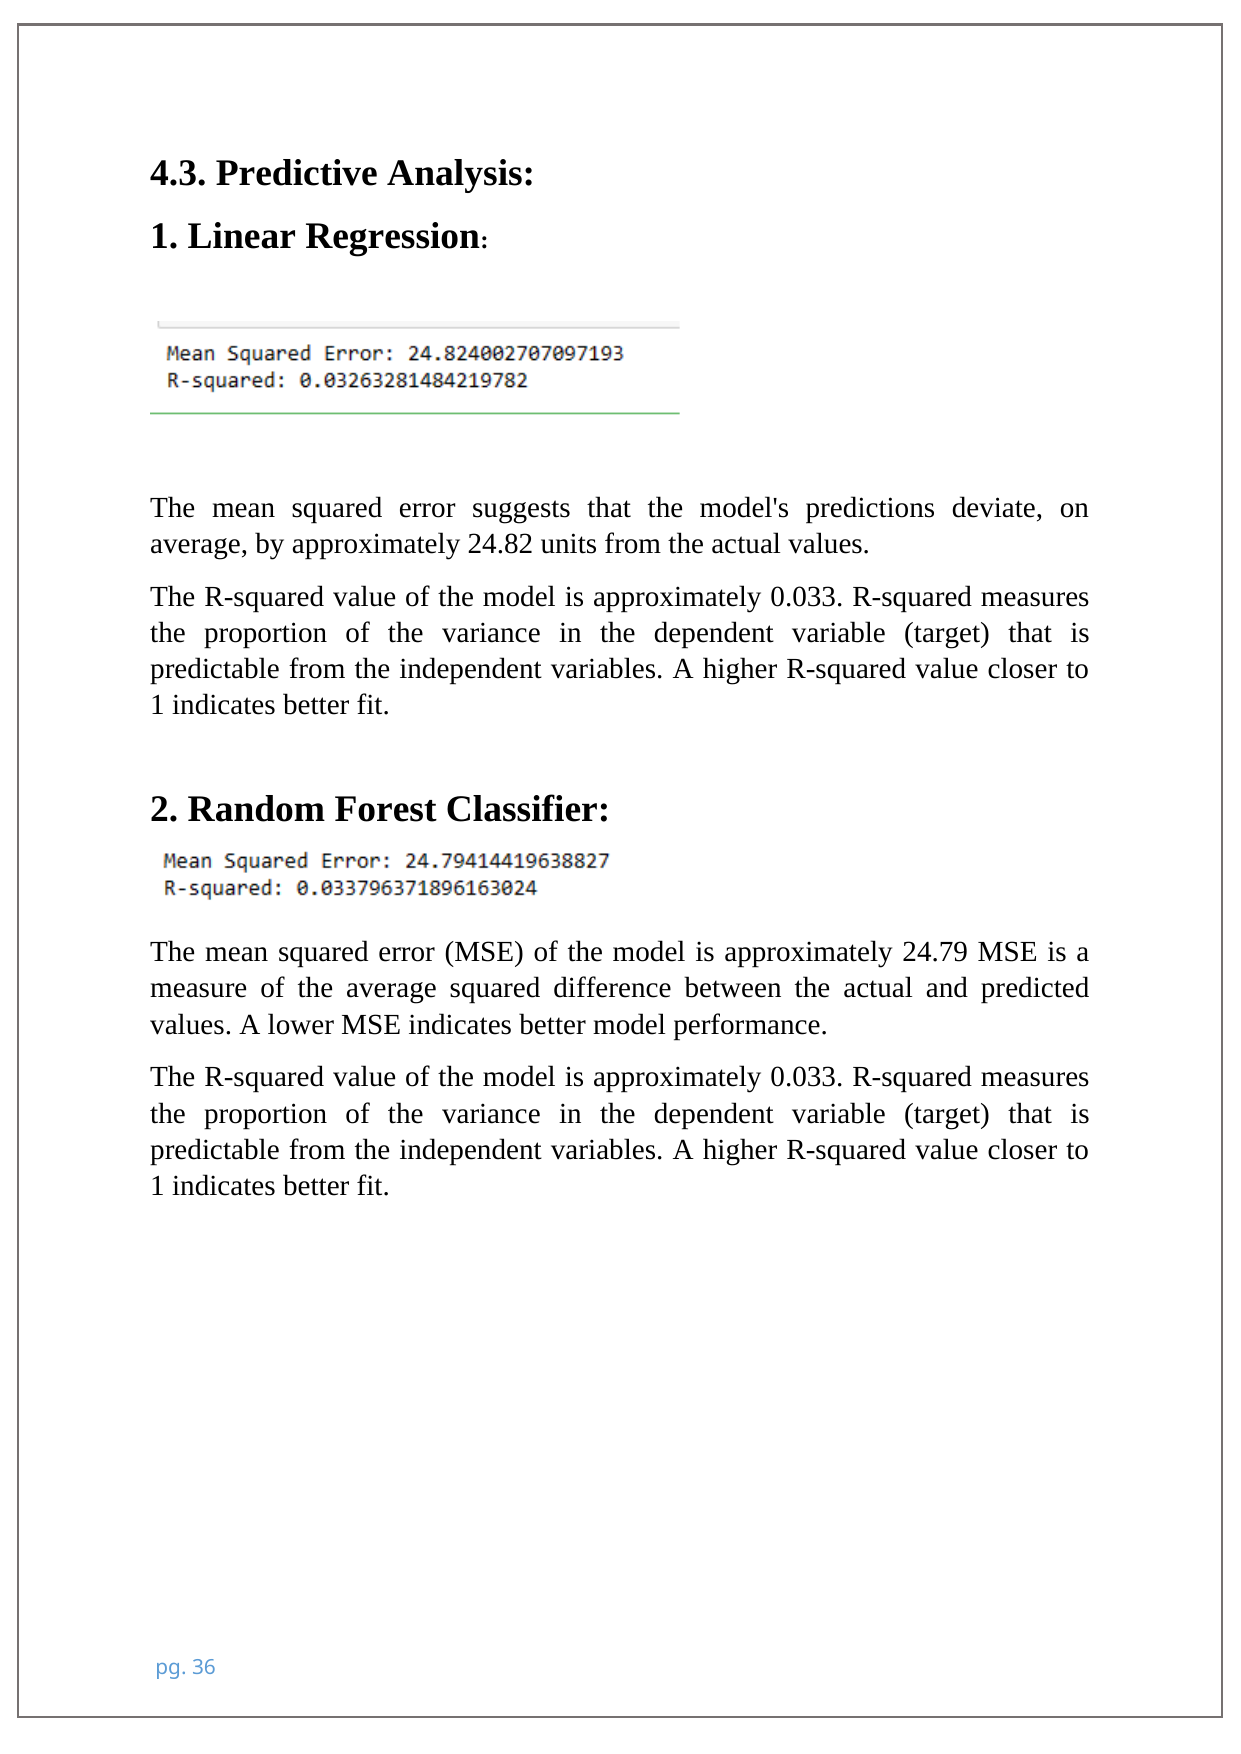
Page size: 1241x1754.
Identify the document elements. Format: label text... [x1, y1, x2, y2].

text The mean squared error (MSE) of the model is approximately 24.79 MSE is a measure of the average squared difference between the actual and predicted values. A lower MSE indicates better model performance. [150, 934, 1090, 1040]
picture [150, 321, 680, 424]
text 1. Linear Regression: [150, 213, 1090, 256]
text The mean squared error suggests that the model's predictions deviate, on average, by approximately 24.82 units from the actual values. [150, 490, 1090, 559]
text 4.3. Predictive Analysis: [150, 150, 1090, 193]
text The R-squared value of the model is approximately 0.033. R-squared measures the proportion of the variance in the dependent variable (target) that is predictable from the independent variables. A higher R-squared value closer to 1 indicates better fit. [150, 1059, 1090, 1202]
text 2. Random Forest Classifier: [150, 787, 1090, 830]
text The R-squared value of the model is approximately 0.033. R-squared measures the proportion of the variance in the dependent variable (target) that is predictable from the independent variables. A higher R-squared value closer to 1 indicates better fit. [150, 579, 1090, 721]
picture [150, 850, 632, 916]
